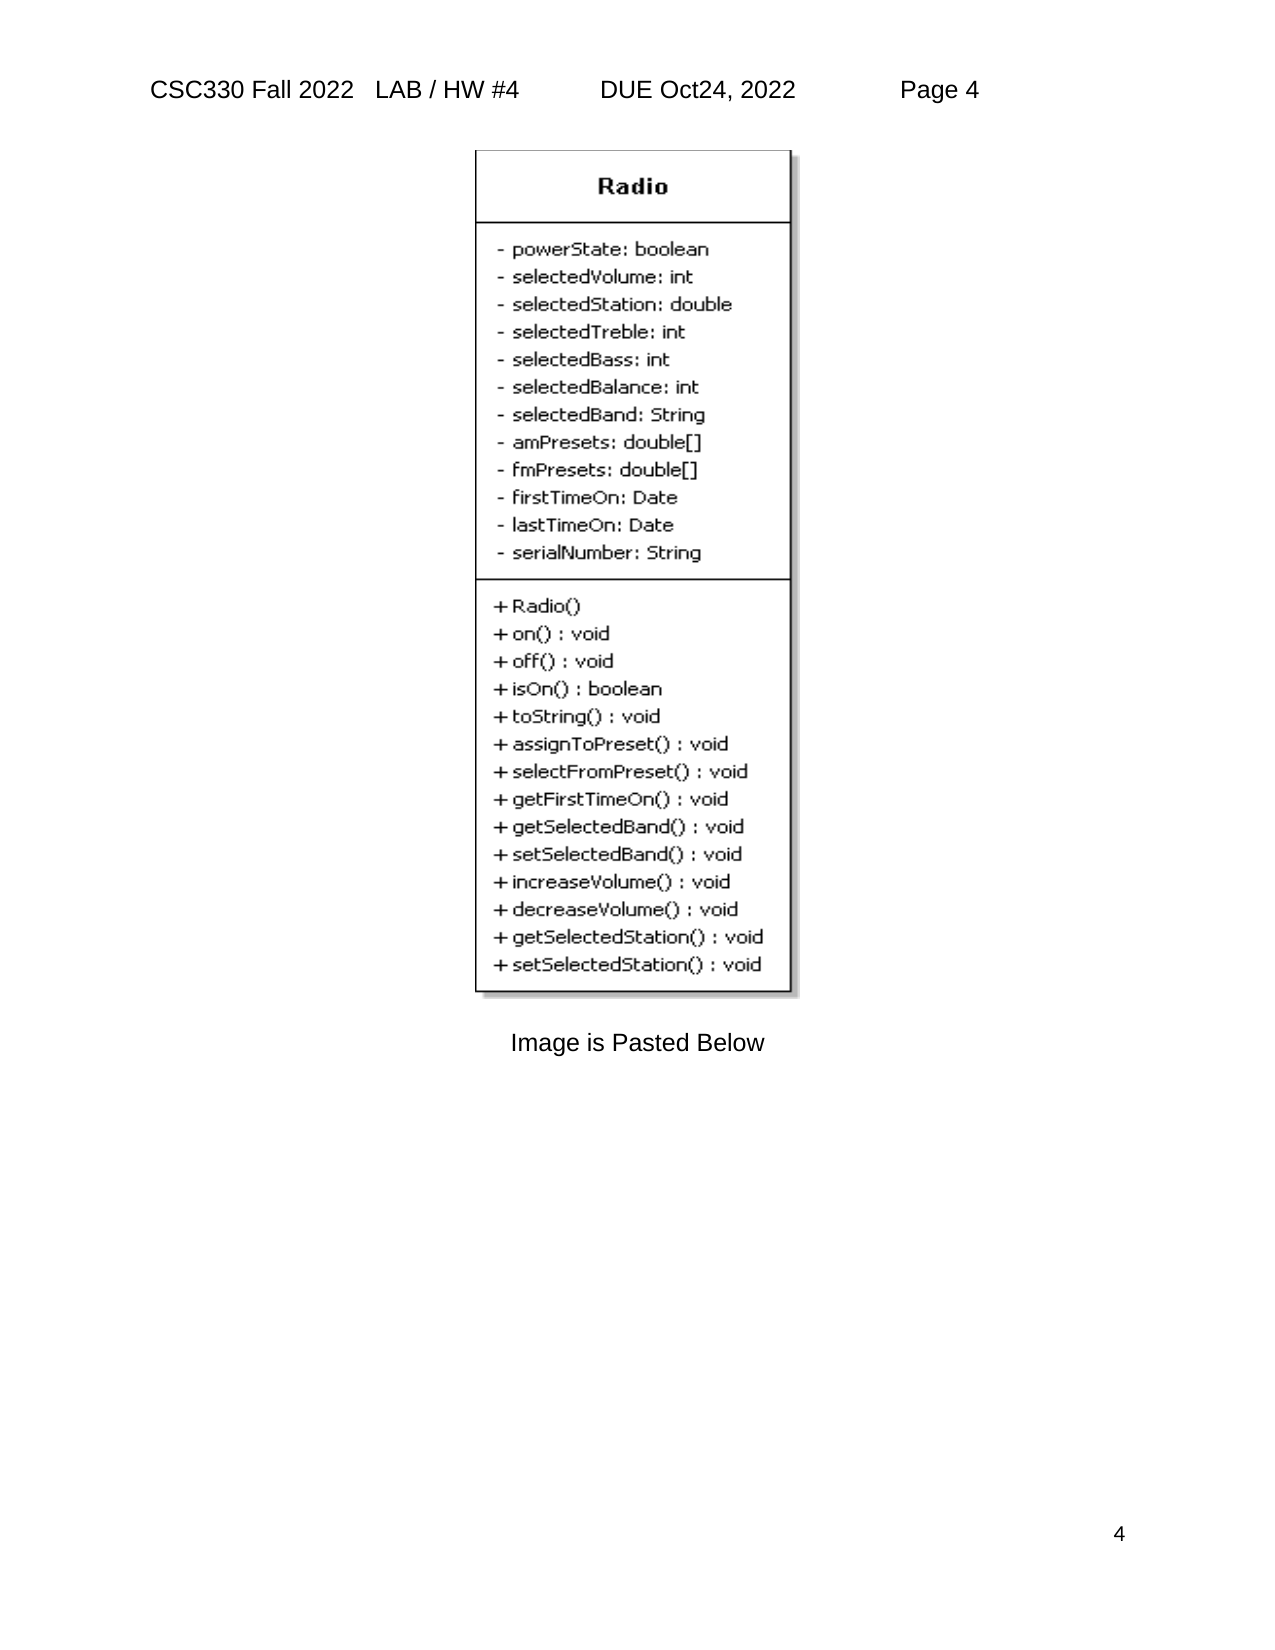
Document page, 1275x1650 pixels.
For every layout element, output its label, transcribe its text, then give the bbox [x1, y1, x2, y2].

picture [475, 150, 800, 999]
text Image is Pasted Below [150, 1028, 1125, 1056]
